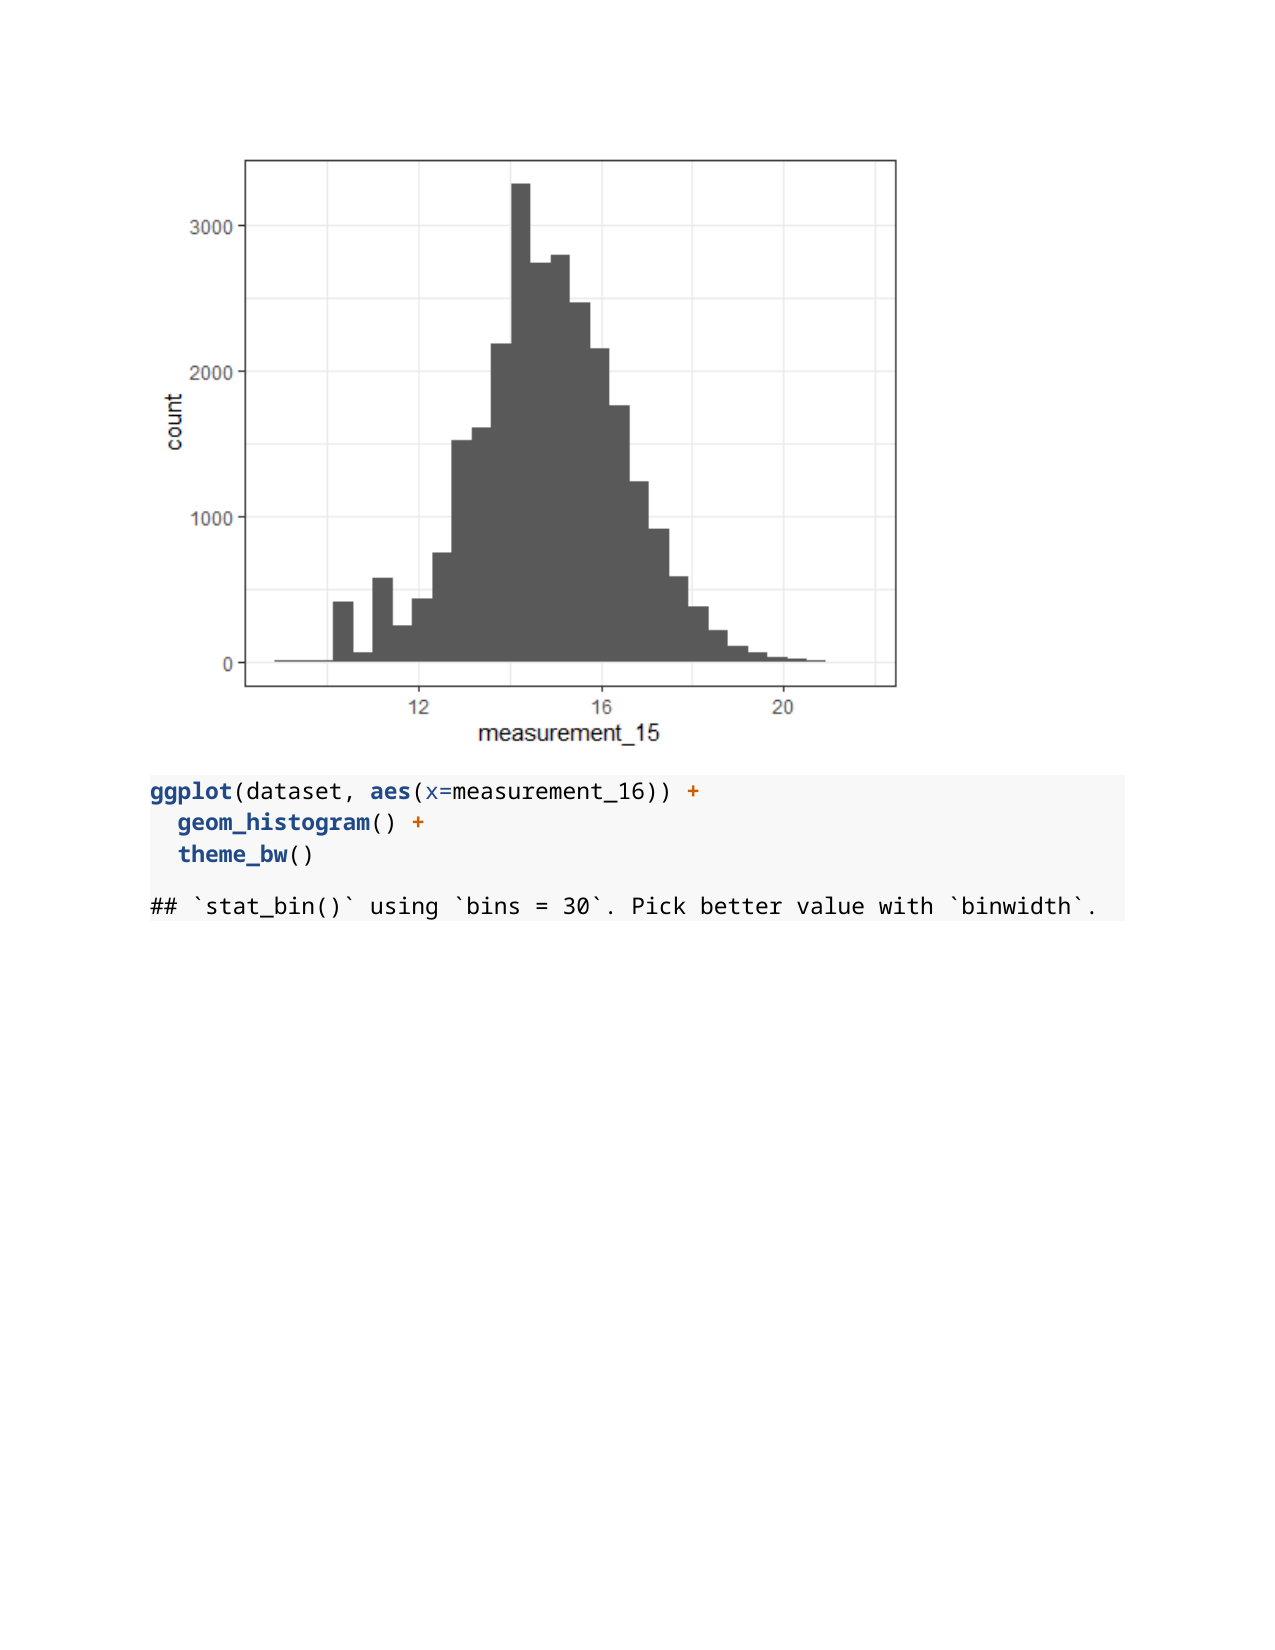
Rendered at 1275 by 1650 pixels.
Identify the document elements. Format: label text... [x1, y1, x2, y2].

text ## `stat_bin()` using `bins = 30`. Pick better value with `binwidth`. [150, 890, 1125, 921]
picture [150, 150, 908, 757]
text ggplot(dataset, aes(x=measurement_16)) + geom_histogram() + theme_bw() [315, 775, 1125, 869]
